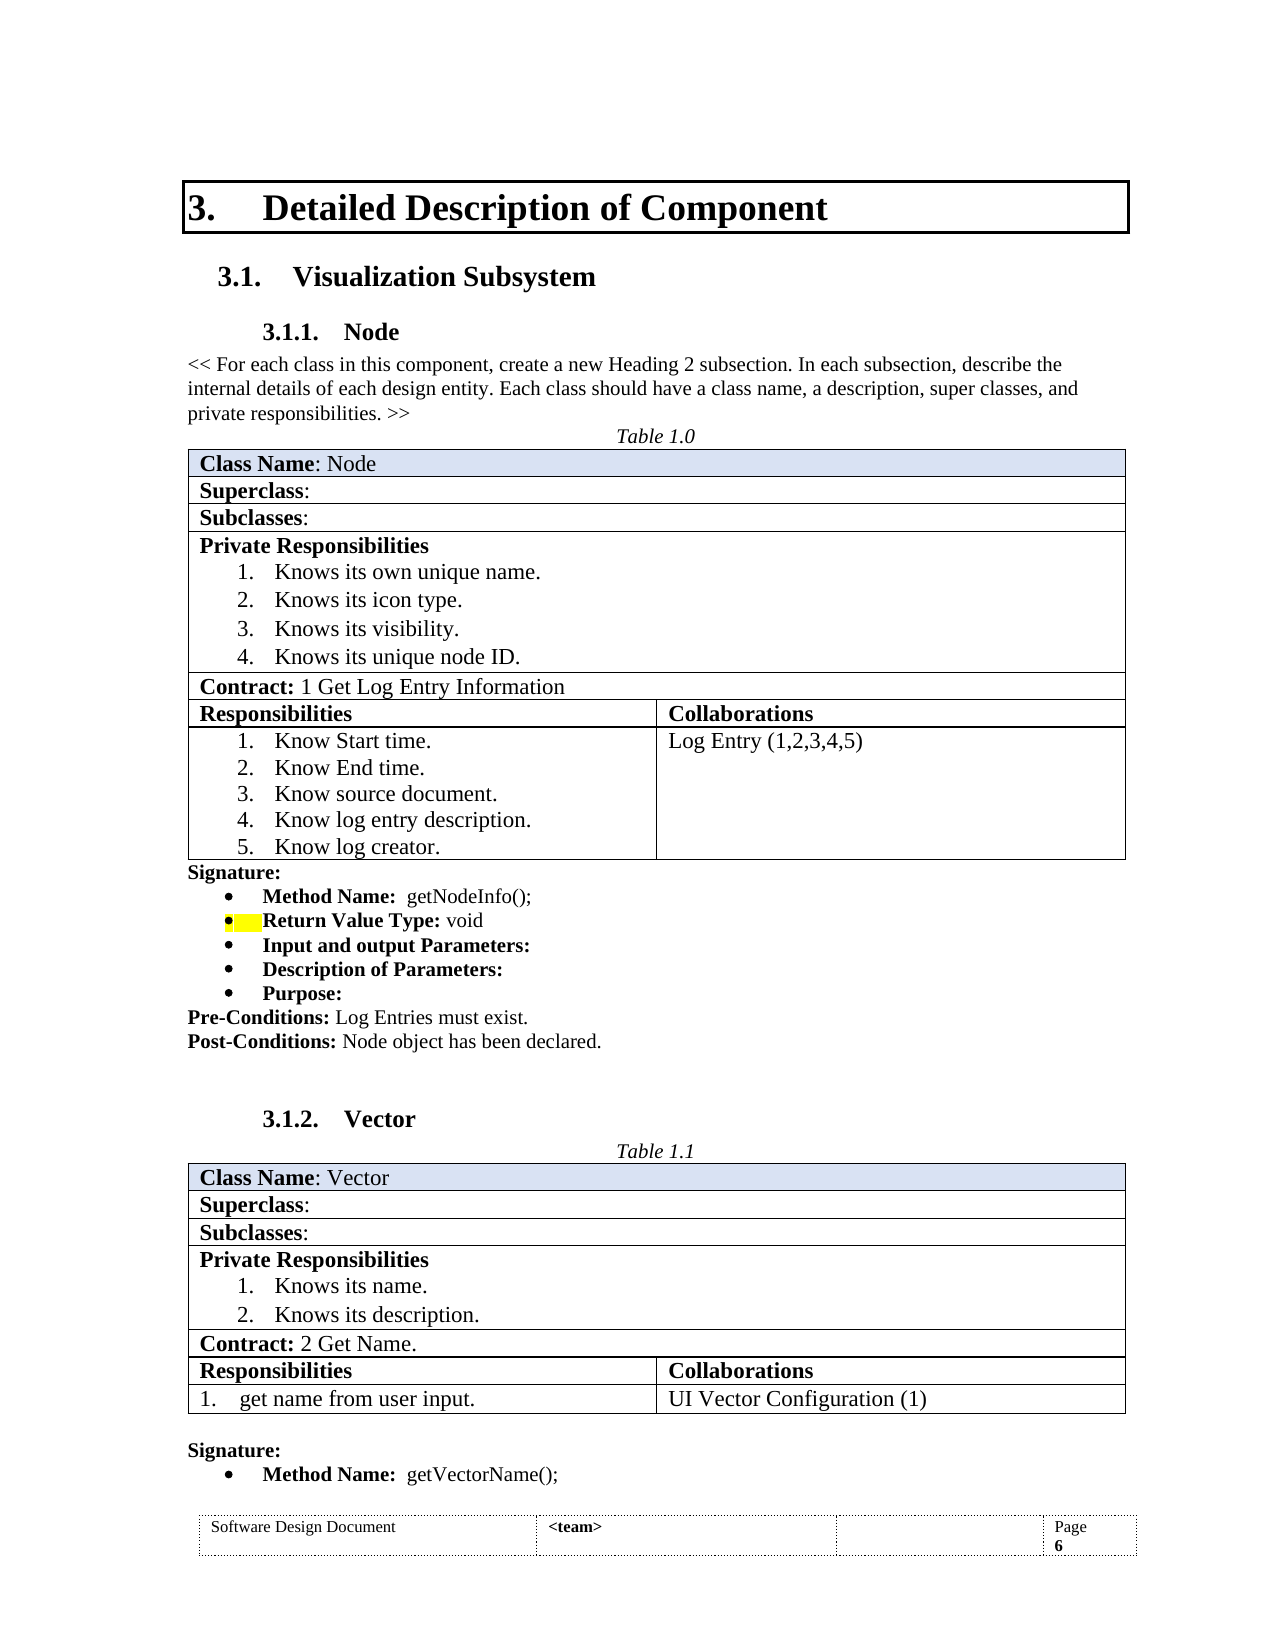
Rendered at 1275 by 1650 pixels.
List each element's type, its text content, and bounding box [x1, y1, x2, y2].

text Table 1.1 [187, 1139, 1125, 1163]
list Method Name: getNodeInfo(); [225, 884, 1125, 908]
table_cell Know Start time. Know End time. Know source document. Know log entry description. Know log creator. [189, 728, 656, 859]
table_cell Log Entry (1,2,3,4,5) [657, 728, 1125, 859]
table_cell Responsibilities [189, 700, 656, 726]
table_cell Responsibilities [189, 1358, 656, 1384]
table_header Class Name: Node [189, 450, 1125, 476]
table_cell Private Responsibilities Knows its name. Knows its description. [189, 1246, 1125, 1329]
list Method Name: getVectorName(); [225, 1462, 1125, 1486]
text Table 1.0 [187, 424, 1125, 448]
table_cell UI Vector Configuration (1) [657, 1385, 1125, 1413]
subtitle Vector [262, 1104, 1125, 1132]
subtitle Node [262, 317, 1125, 346]
table_cell Superclass: [189, 477, 1125, 503]
table_cell Subclasses: [189, 504, 1125, 531]
list Input and output Parameters: [225, 932, 1125, 957]
list Purpose: [225, 981, 1125, 1005]
list Description of Parameters: [225, 957, 1125, 981]
table_cell Private Responsibilities Knows its own unique name. Knows its icon type. Knows its visibility. Knows its unique node ID. [189, 532, 1125, 672]
subtitle Detailed Description of Component [185, 183, 1127, 231]
table_cell Collaborations [657, 1358, 1125, 1384]
subtitle Visualization Subsystem [217, 259, 1125, 292]
table_header Class Name: Vector [189, 1164, 1125, 1190]
text Post-Conditions: Node object has been declared. [150, 1029, 1125, 1053]
table_cell Collaborations [657, 700, 1125, 726]
text Signature: [187, 1438, 1125, 1462]
table_cell Subclasses: [189, 1219, 1125, 1245]
text Pre-Conditions: Log Entries must exist. [187, 1005, 1125, 1029]
text Signature: [187, 860, 1125, 884]
table_cell Contract: 2 Get Name. [189, 1330, 1125, 1356]
list Return Value Type: void [225, 908, 1125, 932]
table_cell 1. get name from user input. [189, 1385, 656, 1413]
table_cell Contract: 1 Get Log Entry Information [189, 673, 1125, 699]
text << For each class in this component, create a new Heading 2 subsection. In each subsection, describe the internal details of each design entity. Each class should have a class name, a description, super classes, and private responsibilities. >> [187, 352, 1125, 424]
table_cell Superclass: [189, 1191, 1125, 1218]
